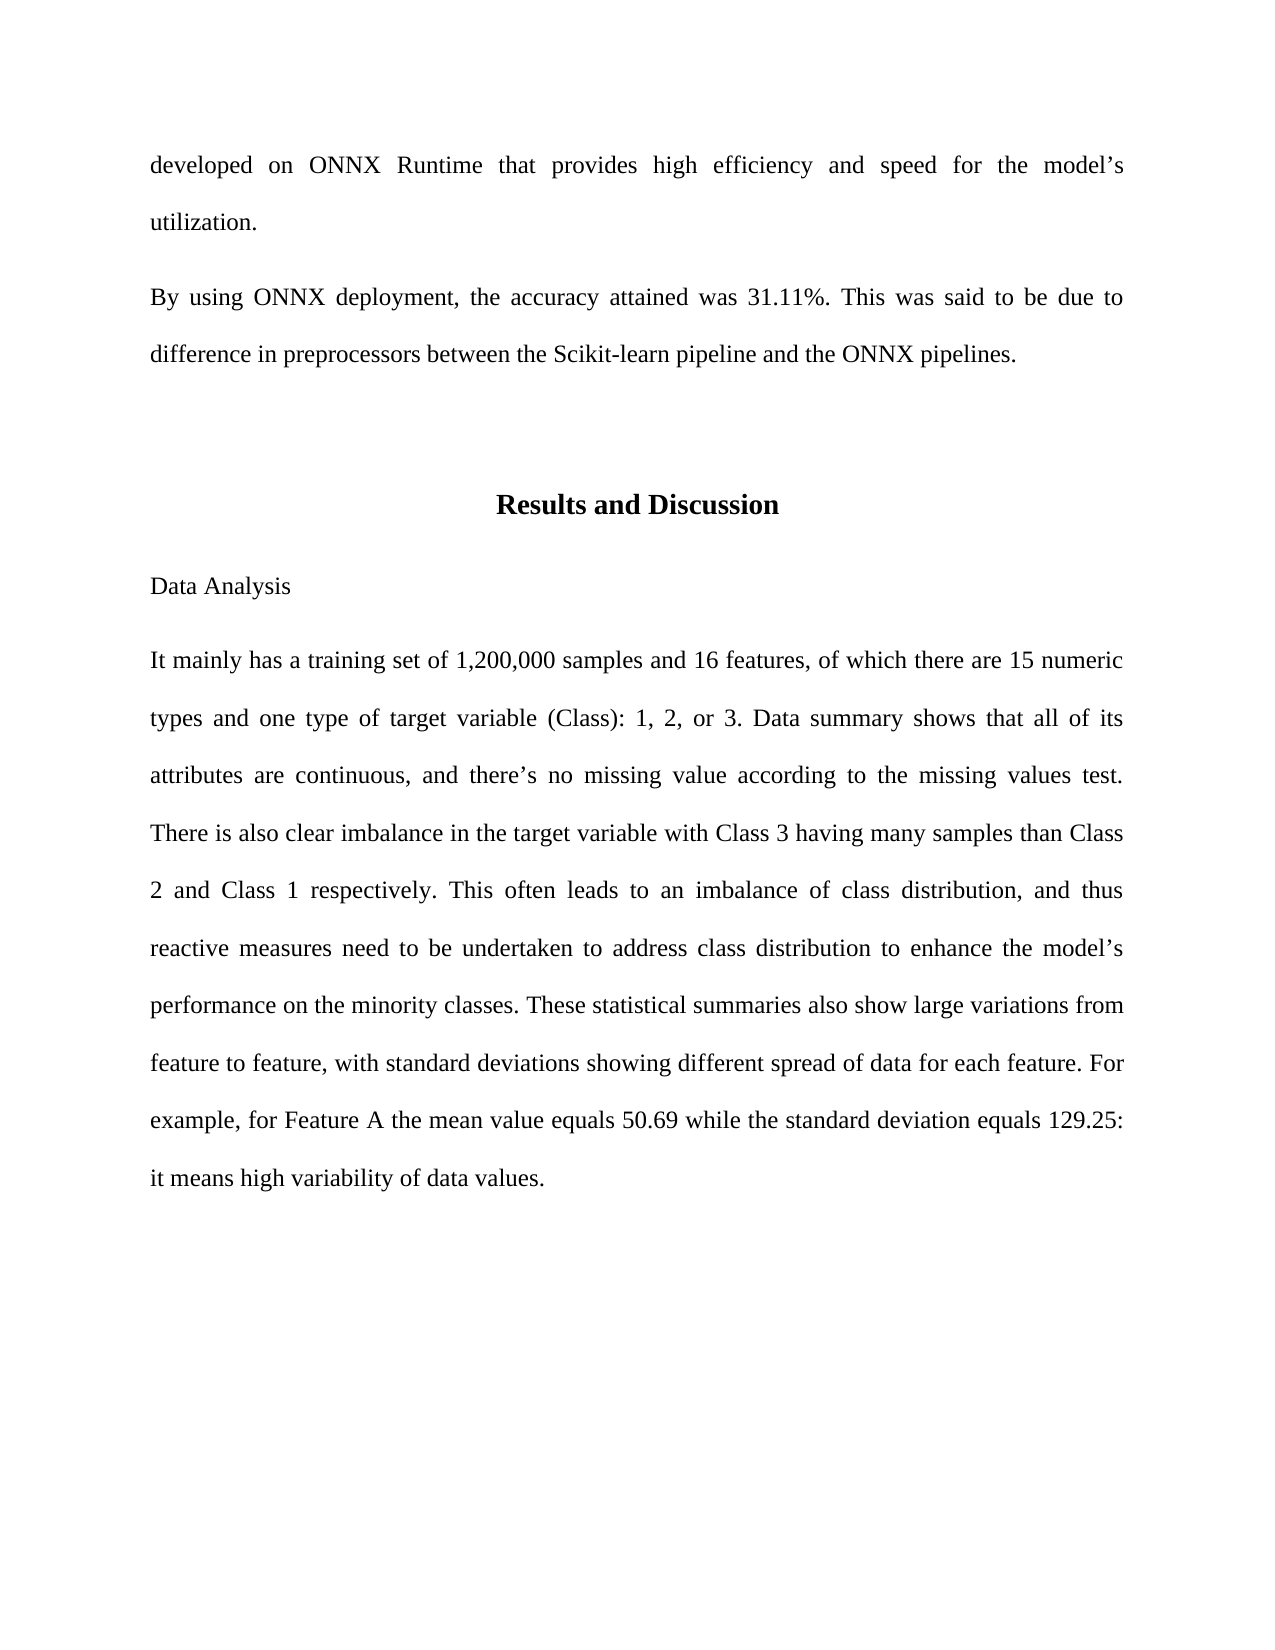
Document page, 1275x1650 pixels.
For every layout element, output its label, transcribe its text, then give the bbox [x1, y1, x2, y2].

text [150, 150, 1125, 236]
text Data Analysis [150, 571, 1125, 600]
text By using ONNX deployment, the accuracy attained was 31.11%. This was said to be due to difference in preprocessors between the Scikit-learn pipeline and the ONNX pipelines. [150, 282, 1125, 368]
text Results and Discussion [150, 487, 1125, 521]
text It mainly has a training set of 1,200,000 samples and 16 features, of which there are 15 numeric types and one type of target variable (Class): 1, 2, or 3. Data summary shows that all of its attributes are continuous, and there’s no missing value according to the missing values test. There is also clear imbalance in the target variable with Class 3 having many samples than Class 2 and Class 1 respectively. This often leads to an imbalance of class distribution, and thus reactive measures need to be undertaken to address class distribution to enhance the model’s performance on the minority classes. These statistical summaries also show large variations from feature to feature, with standard deviations showing different spread of data for each feature. For example, for Feature A the mean value equals 50.69 while the standard deviation equals 129.25: it means high variability of data values. [150, 645, 1125, 1192]
